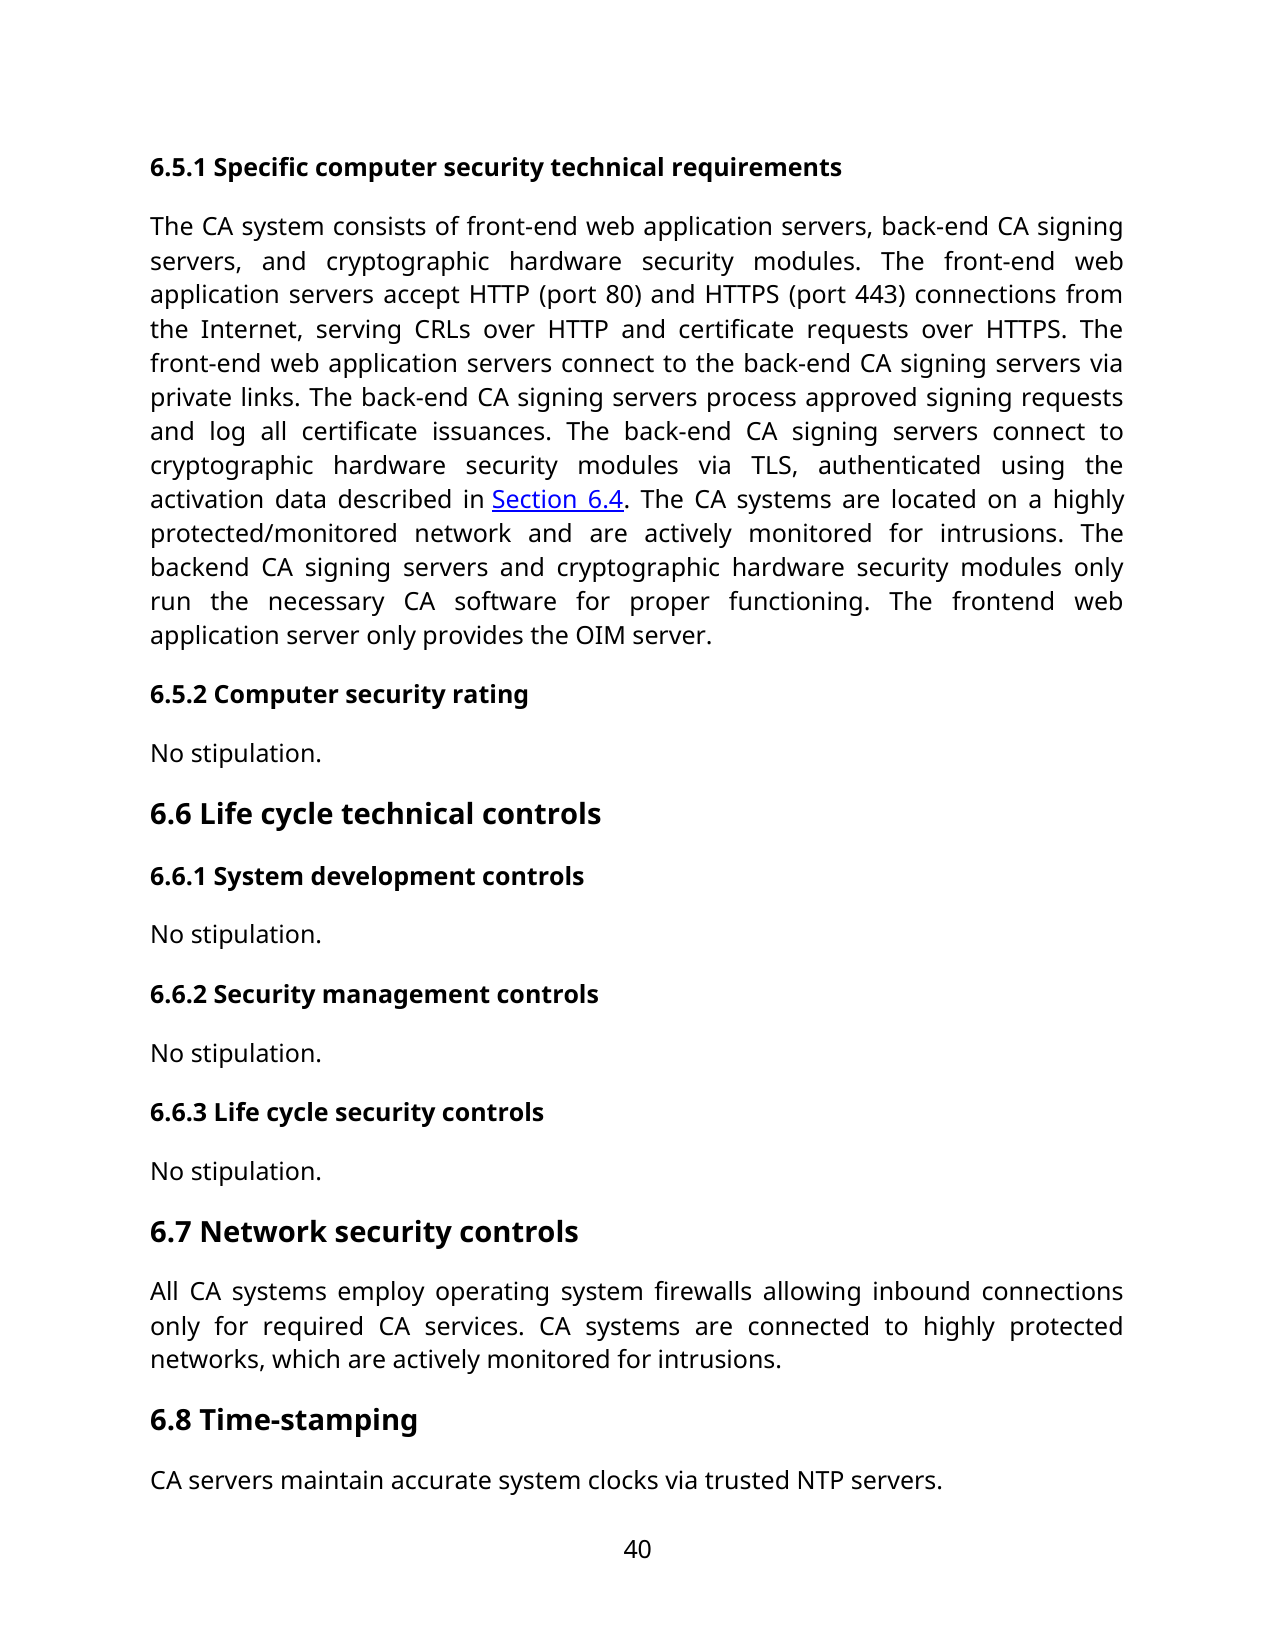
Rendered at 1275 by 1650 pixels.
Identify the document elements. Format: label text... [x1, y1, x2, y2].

subtitle 6.6 Life cycle technical controls [150, 793, 1125, 833]
text No stipulation. [150, 917, 1125, 951]
text No stipulation. [150, 1153, 1125, 1187]
subtitle 6.6.2 Security management controls [150, 976, 1125, 1010]
subtitle 6.7 Network security controls [150, 1211, 1125, 1251]
subtitle 6.8 Time-stamping [150, 1400, 1125, 1439]
text No stipulation. [150, 1035, 1125, 1069]
subtitle 6.5.2 Computer security rating [150, 677, 1125, 711]
subtitle 6.6.3 Life cycle security controls [150, 1094, 1125, 1128]
text CA servers maintain accurate system clocks via trusted NTP servers. [150, 1463, 1125, 1497]
text No stipulation. [150, 736, 1125, 770]
subtitle 6.5.1 Specific computer security technical requirements [150, 150, 1125, 184]
subtitle 6.6.1 System development controls [150, 858, 1125, 892]
text The CA system consists of front-end web application servers, back-end CA signing servers, and cryptographic hardware security modules. The front-end web application servers accept HTTP (port 80) and HTTPS (port 443) connections from the Internet, serving CRLs over HTTP and certificate requests over HTTPS. The front-end web application servers connect to the back-end CA signing servers via private links. The back-end CA signing servers process approved signing requests and log all certificate issuances. The back-end CA signing servers connect to cryptographic hardware security modules via TLS, authenticated using the activation data described in Section 6.4. The CA systems are located on a highly protected/monitored network and are actively monitored for intrusions. The backend CA signing servers and cryptographic hardware security modules only run the necessary CA software for proper functioning. The frontend web application server only provides the OIM server. [150, 209, 1125, 652]
